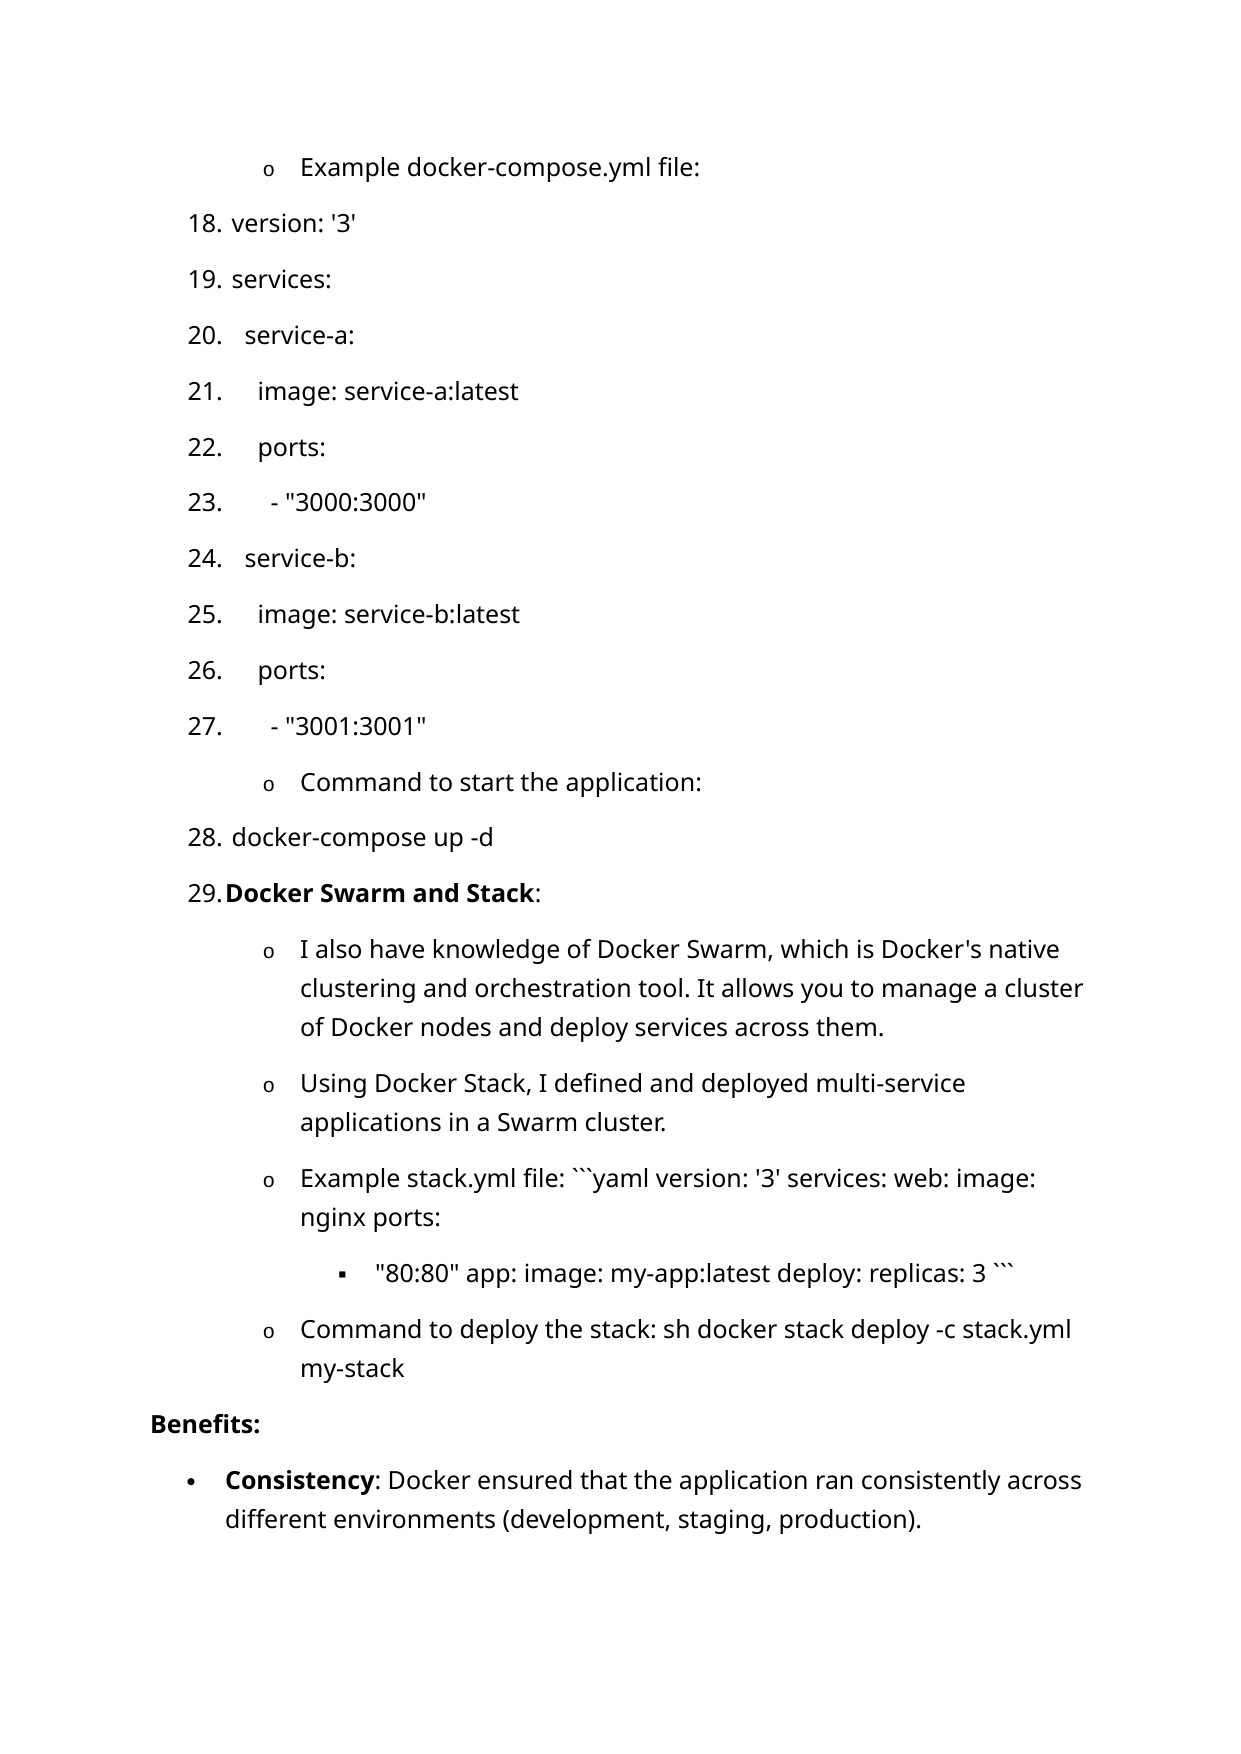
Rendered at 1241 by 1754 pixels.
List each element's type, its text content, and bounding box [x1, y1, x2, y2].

list Example docker-compose.yml file: [262, 150, 1090, 184]
list ports: [187, 429, 1090, 463]
text Benefits: [150, 1407, 1090, 1441]
list - "3000:3000" [187, 485, 1090, 519]
list service-b: [187, 541, 1090, 575]
list Consistency: Docker ensured that the application ran consistently across different environments (development, staging, production). [187, 1462, 1090, 1536]
list Command to start the application: [262, 764, 1090, 798]
list Using Docker Stack, I defined and deployed multi-service applications in a Swarm cluster. [262, 1066, 1090, 1139]
list "80:80" app: image: my-app:latest deploy: replicas: 3 ``` [337, 1256, 1090, 1290]
list Docker Swarm and Stack: [187, 876, 1090, 910]
list version: '3' [187, 206, 1090, 240]
list - "3001:3001" [187, 708, 1090, 742]
list services: [187, 262, 1090, 296]
list image: service-a:latest [187, 373, 1090, 407]
list image: service-b:latest [187, 597, 1090, 631]
list service-a: [187, 317, 1090, 352]
list I also have knowledge of Docker Swarm, which is Docker's native clustering and orchestration tool. It allows you to manage a cluster of Docker nodes and deploy services across them. [262, 932, 1090, 1044]
list ports: [187, 652, 1090, 687]
list docker-compose up -d [187, 820, 1090, 854]
list Command to deploy the stack: sh docker stack deploy -c stack.yml my-stack [262, 1312, 1090, 1385]
list Example stack.yml file: ```yaml version: '3' services: web: image: nginx ports: [262, 1161, 1090, 1234]
